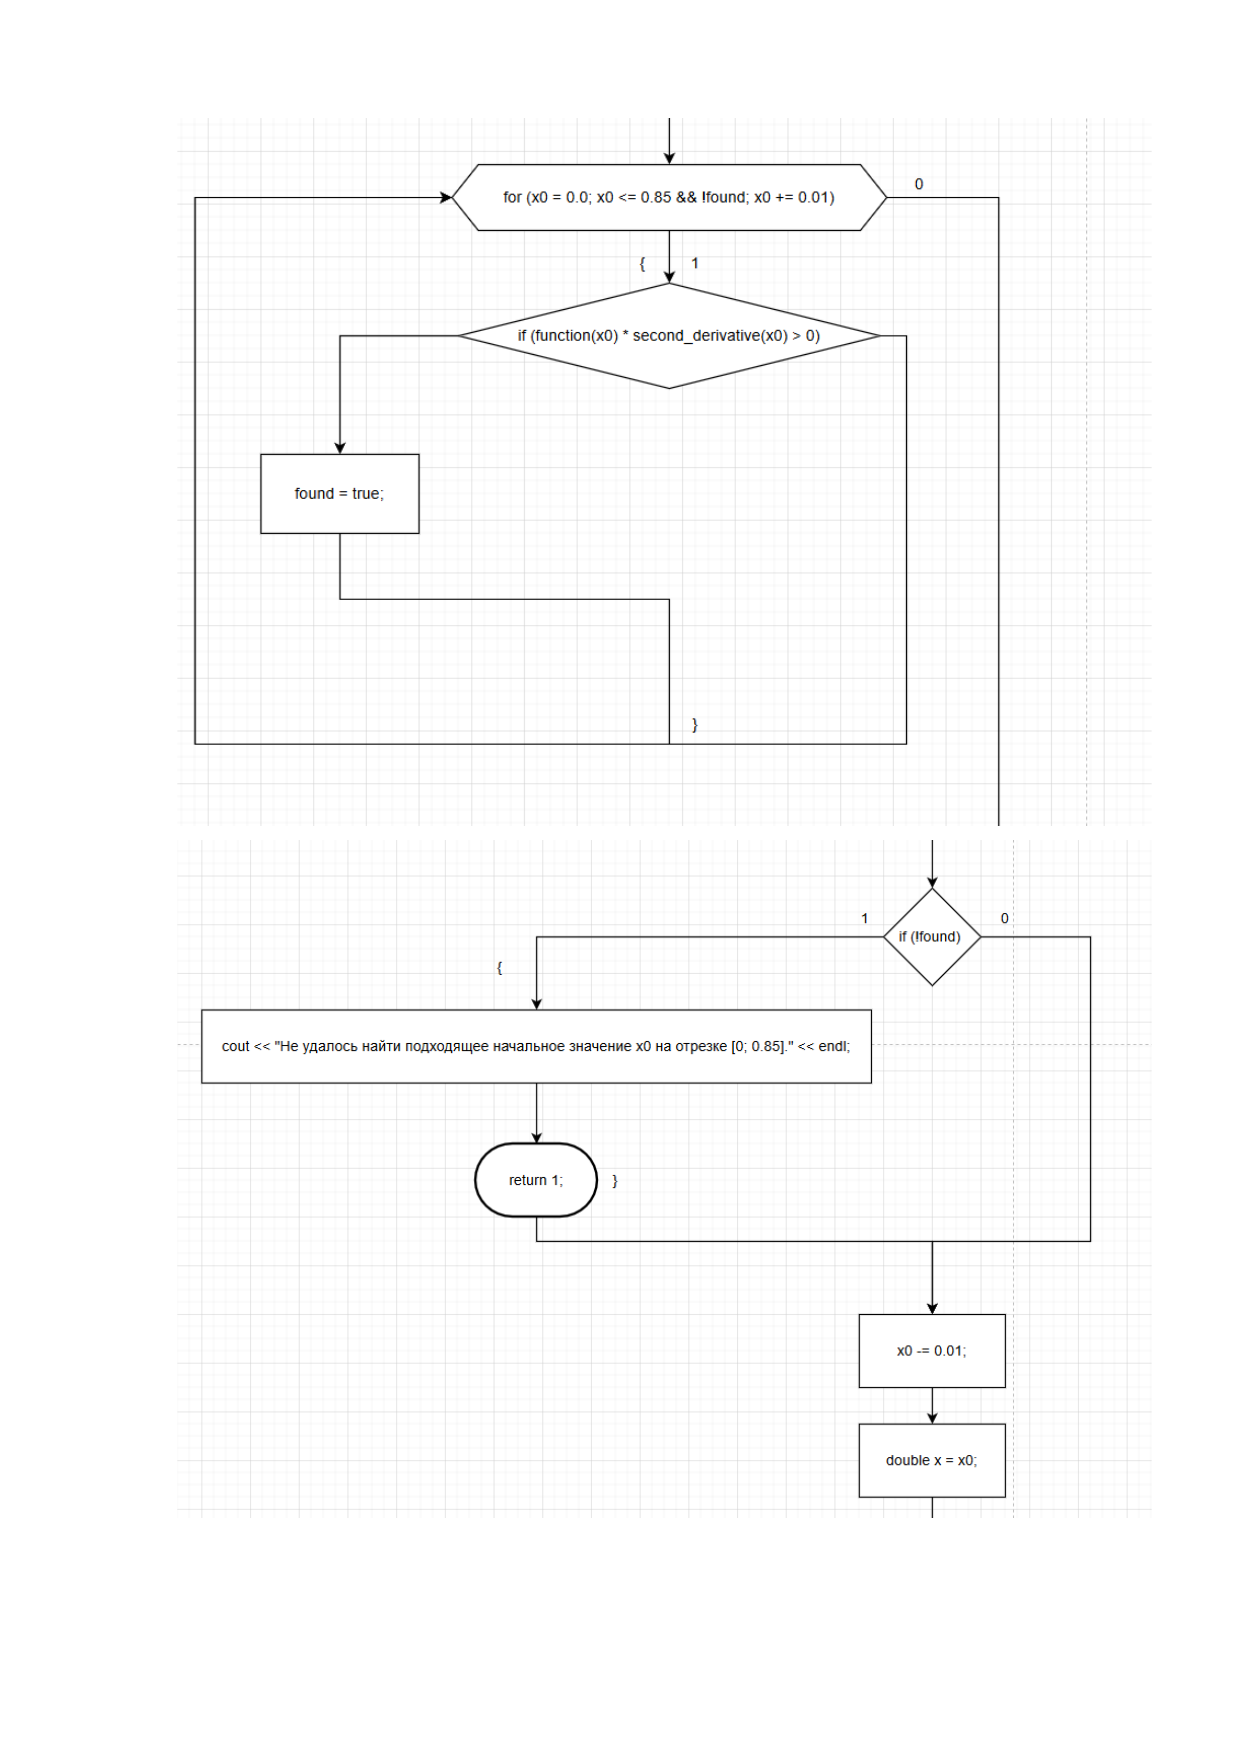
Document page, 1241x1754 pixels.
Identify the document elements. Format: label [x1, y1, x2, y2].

picture [177, 118, 1152, 826]
picture [177, 840, 1152, 1518]
